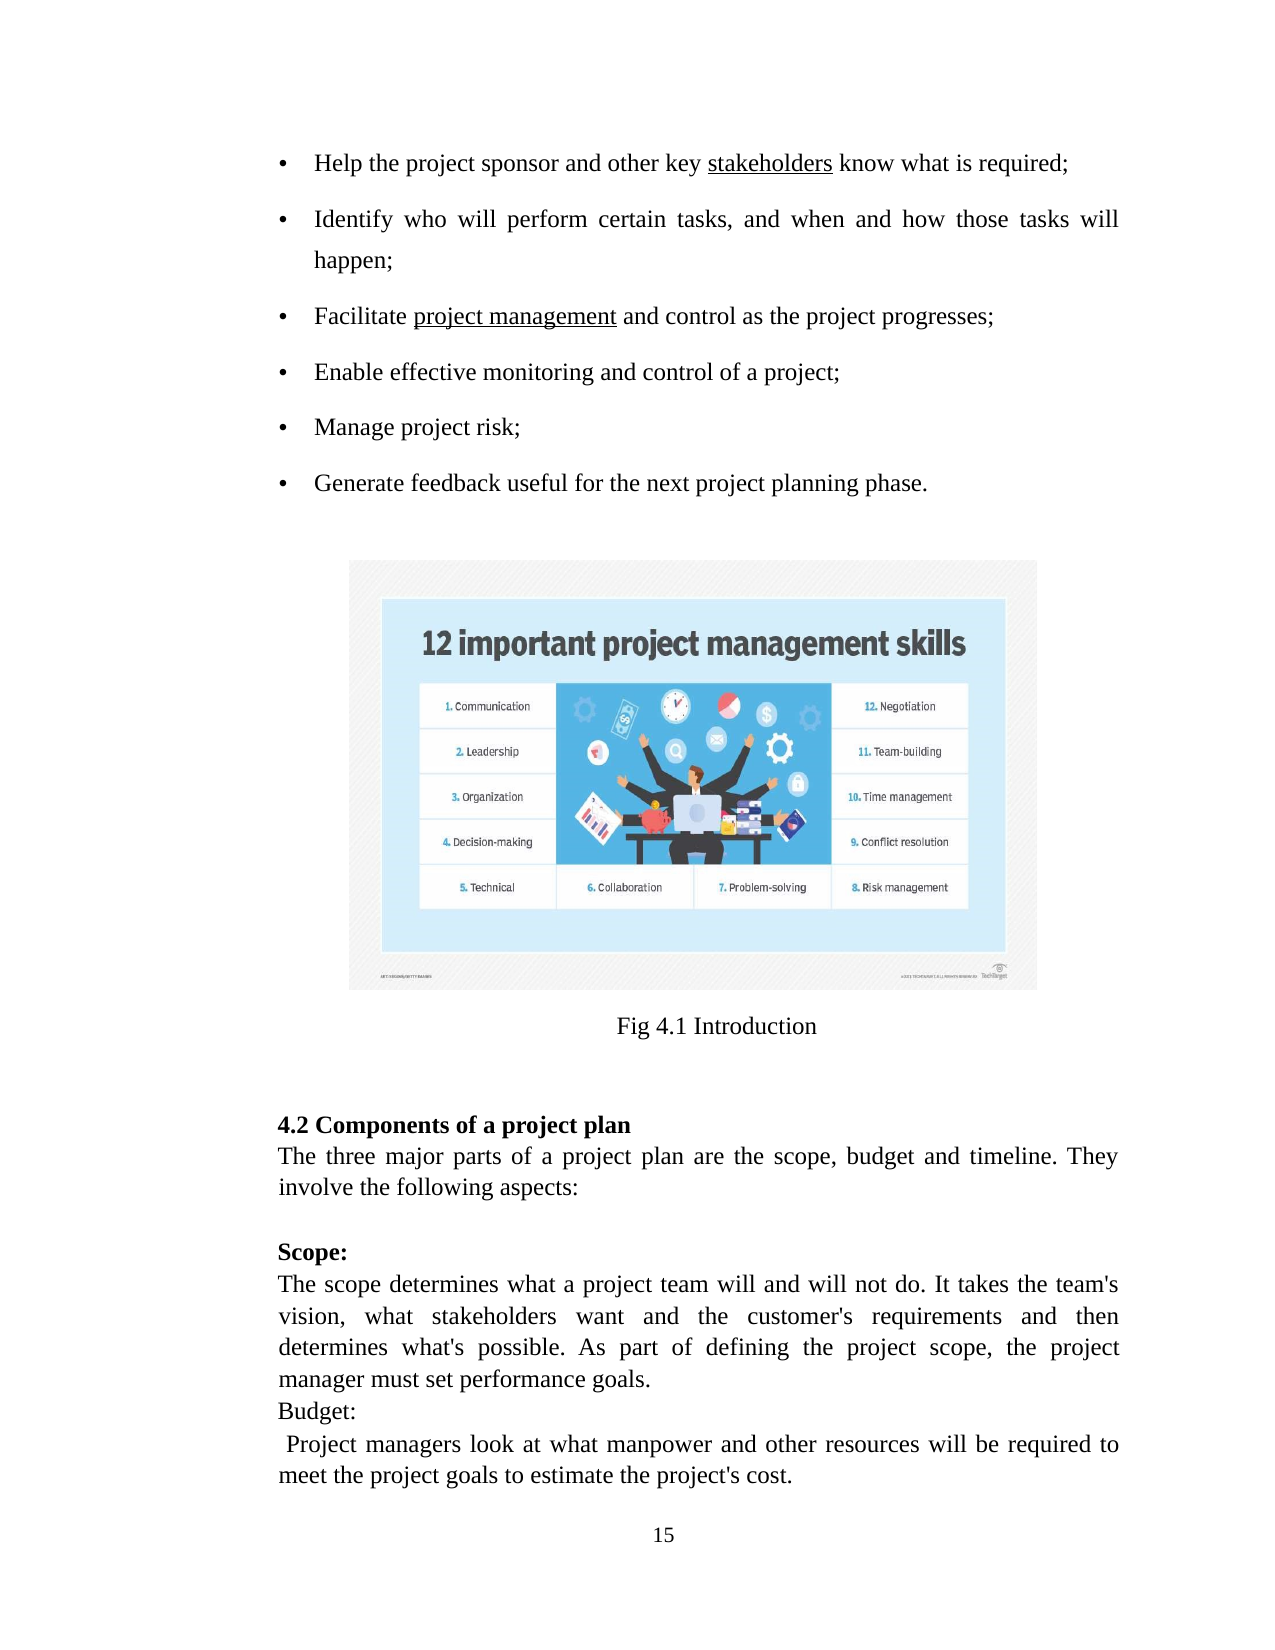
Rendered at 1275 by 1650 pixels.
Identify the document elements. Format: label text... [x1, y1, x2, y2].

subtitle 4.2 Components of a project plan [277, 1110, 1127, 1139]
text Fig 4.1 Introduction [306, 1011, 1127, 1040]
text Budget: [277, 1396, 1127, 1425]
list Generate feedback useful for the next project planning phase. [279, 468, 1120, 497]
list Enable effective monitoring and control of a project; [279, 357, 1120, 385]
list Facilitate project management and control as the project progresses; [279, 301, 1120, 330]
text The scope determines what a project team will and will not do. It takes the team's vision, what stakeholders want and the customer's requirements and then determines what's possible. As part of defining the project scope, the project manager must set performance goals. [277, 1269, 1120, 1393]
text Scope: [277, 1237, 1127, 1265]
text The three major parts of a project plan are the scope, budget and timeline. They involve the following aspects: [277, 1141, 1120, 1201]
list Identify who will perform certain tasks, and when and how those tasks will happen; [279, 204, 1120, 274]
text Project managers look at what manpower and other resources will be required to meet the project goals to estimate the project's cost. [277, 1429, 1120, 1489]
list Manage project risk; [279, 412, 1120, 441]
picture [349, 560, 1038, 990]
list Help the project sponsor and other key stakeholders know what is required; [279, 148, 1120, 176]
